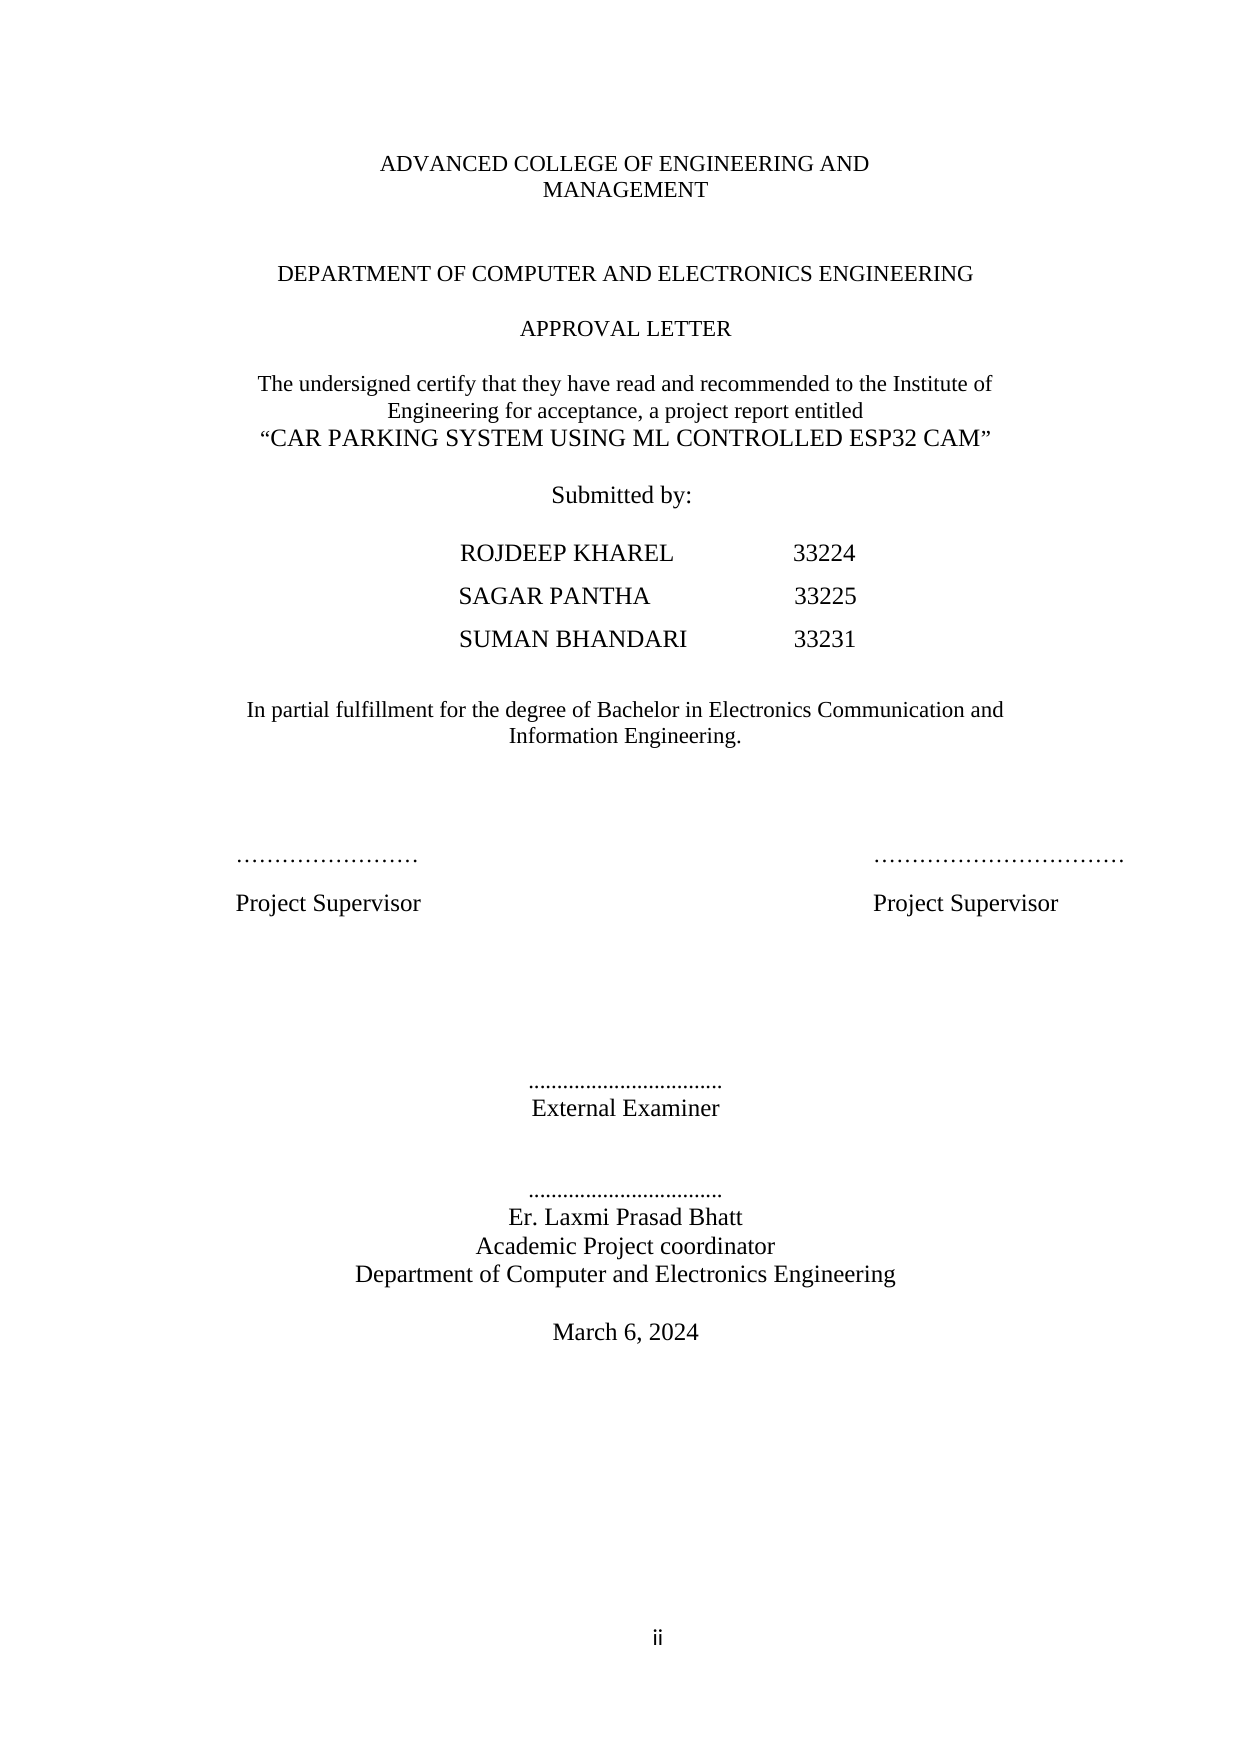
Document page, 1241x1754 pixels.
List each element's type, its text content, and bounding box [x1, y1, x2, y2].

table_header …………………………… [863, 831, 1240, 878]
text “CAR PARKING SYSTEM USING ML CONTROLLED ESP32 CAM” [226, 423, 1024, 452]
text In partial fulfillment for the degree of Bachelor in Electronics Communication and Information Engineering. [226, 696, 1024, 749]
text Engineering for acceptance, a project report entitled [226, 397, 1024, 423]
table_cell Project Supervisor [225, 878, 862, 927]
text APPROVAL LETTER [226, 315, 1024, 342]
text ADVANCED COLLEGE OF ENGINEERING AND [225, 150, 1024, 176]
text SUMAN BHANDARI 33231 [225, 624, 1090, 653]
text MANAGEMENT [226, 176, 1024, 203]
text DEPARTMENT OF COMPUTER AND ELECTRONICS ENGINEERING [226, 260, 1024, 287]
text .................................. [226, 1176, 1024, 1202]
text Department of Computer and Electronics Engineering [226, 1259, 1024, 1288]
text SAGAR PANTHA 33225 [225, 581, 1090, 610]
text Er. Laxmi Prasad Bhatt [226, 1202, 1024, 1231]
text Academic Project coordinator [226, 1231, 1024, 1259]
table_cell Project Supervisor [863, 878, 1240, 927]
table_header …………………… [225, 831, 862, 878]
text ROJDEEP KHAREL 33224 [225, 538, 1090, 567]
text .................................. [226, 1067, 1024, 1093]
text External Examiner [226, 1093, 1024, 1122]
text March 6, 2024 [226, 1317, 1024, 1346]
text Submitted by: [226, 481, 1024, 509]
text The undersigned certify that they have read and recommended to the Institute of [226, 370, 1024, 397]
